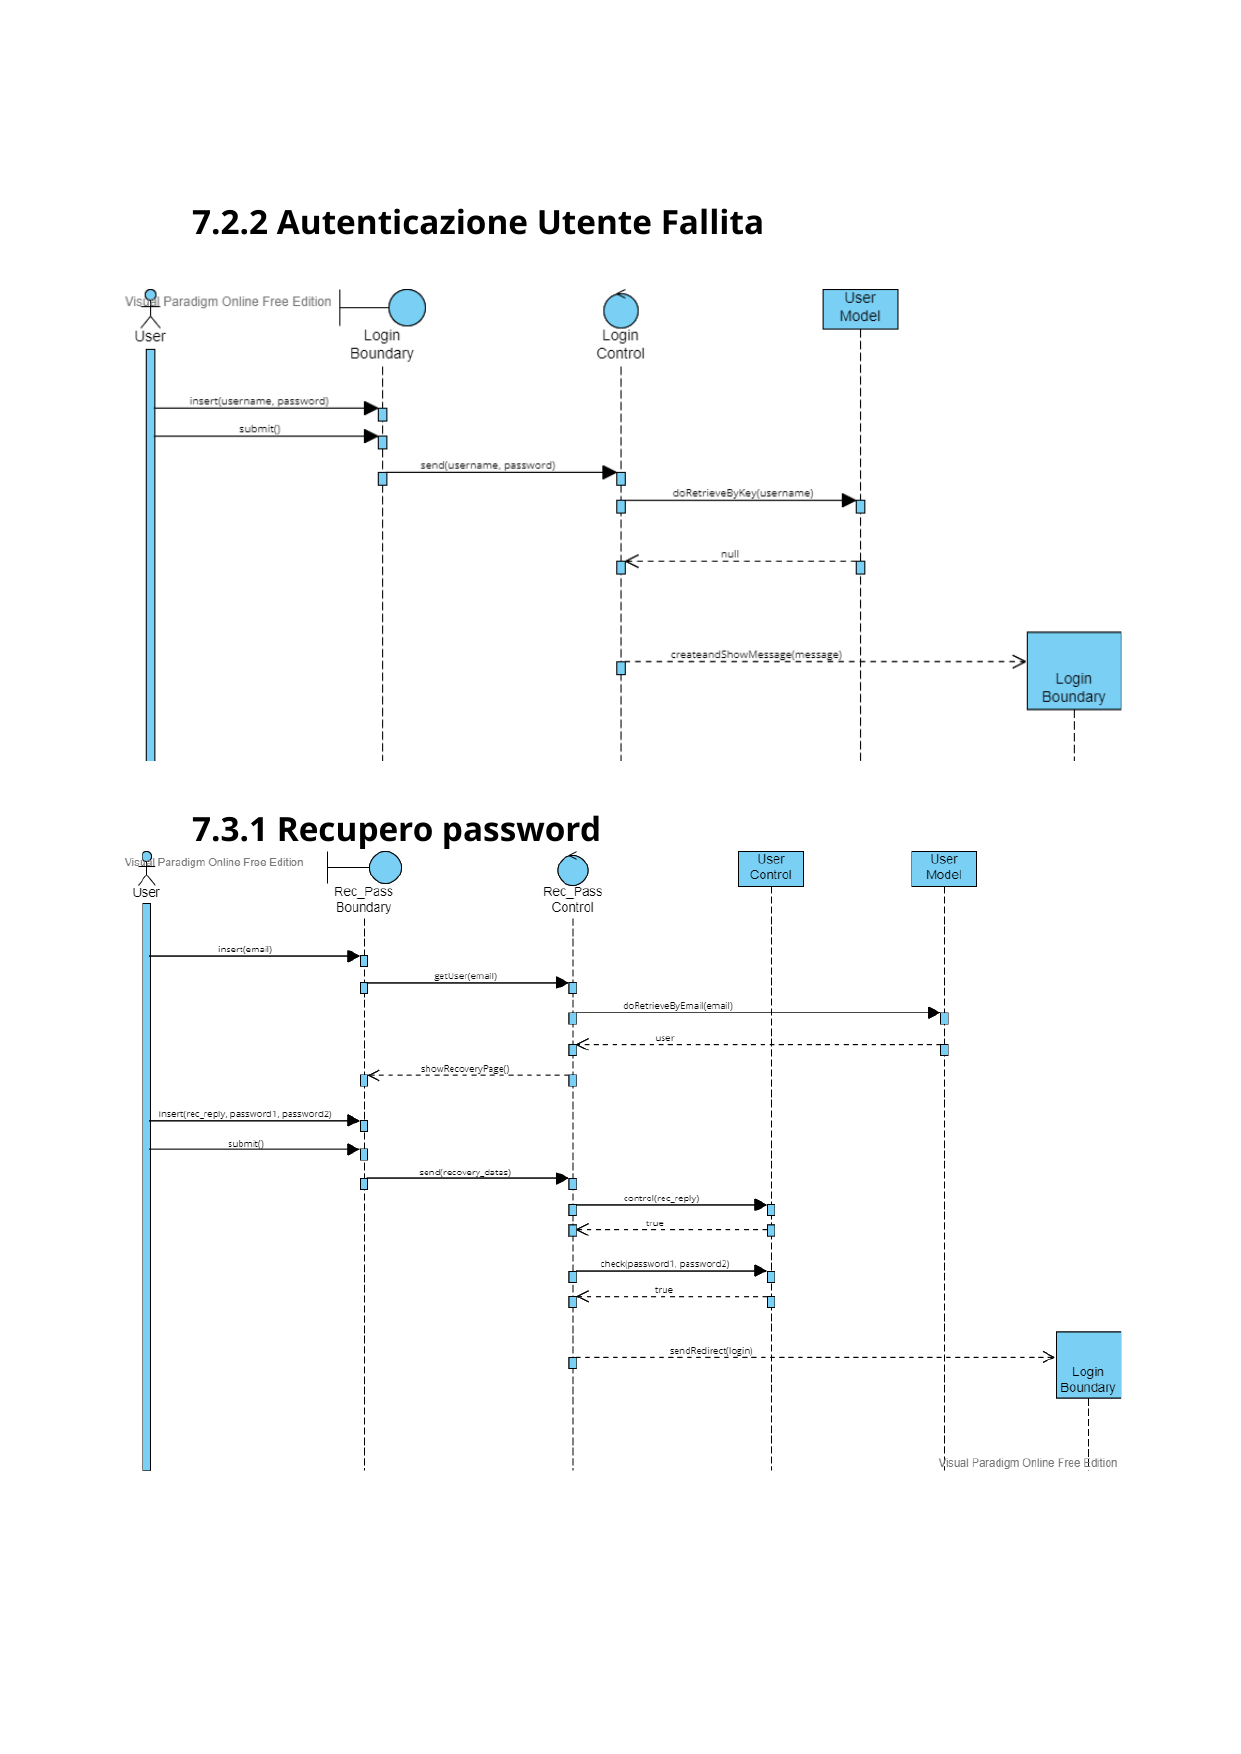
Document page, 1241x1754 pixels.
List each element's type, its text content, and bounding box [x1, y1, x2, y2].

picture [118, 851, 1122, 1471]
picture [118, 289, 1122, 761]
text 7.2.2 Autenticazione Utente Fallita [118, 199, 1122, 244]
text 7.3.1 Recupero password [118, 806, 1122, 851]
